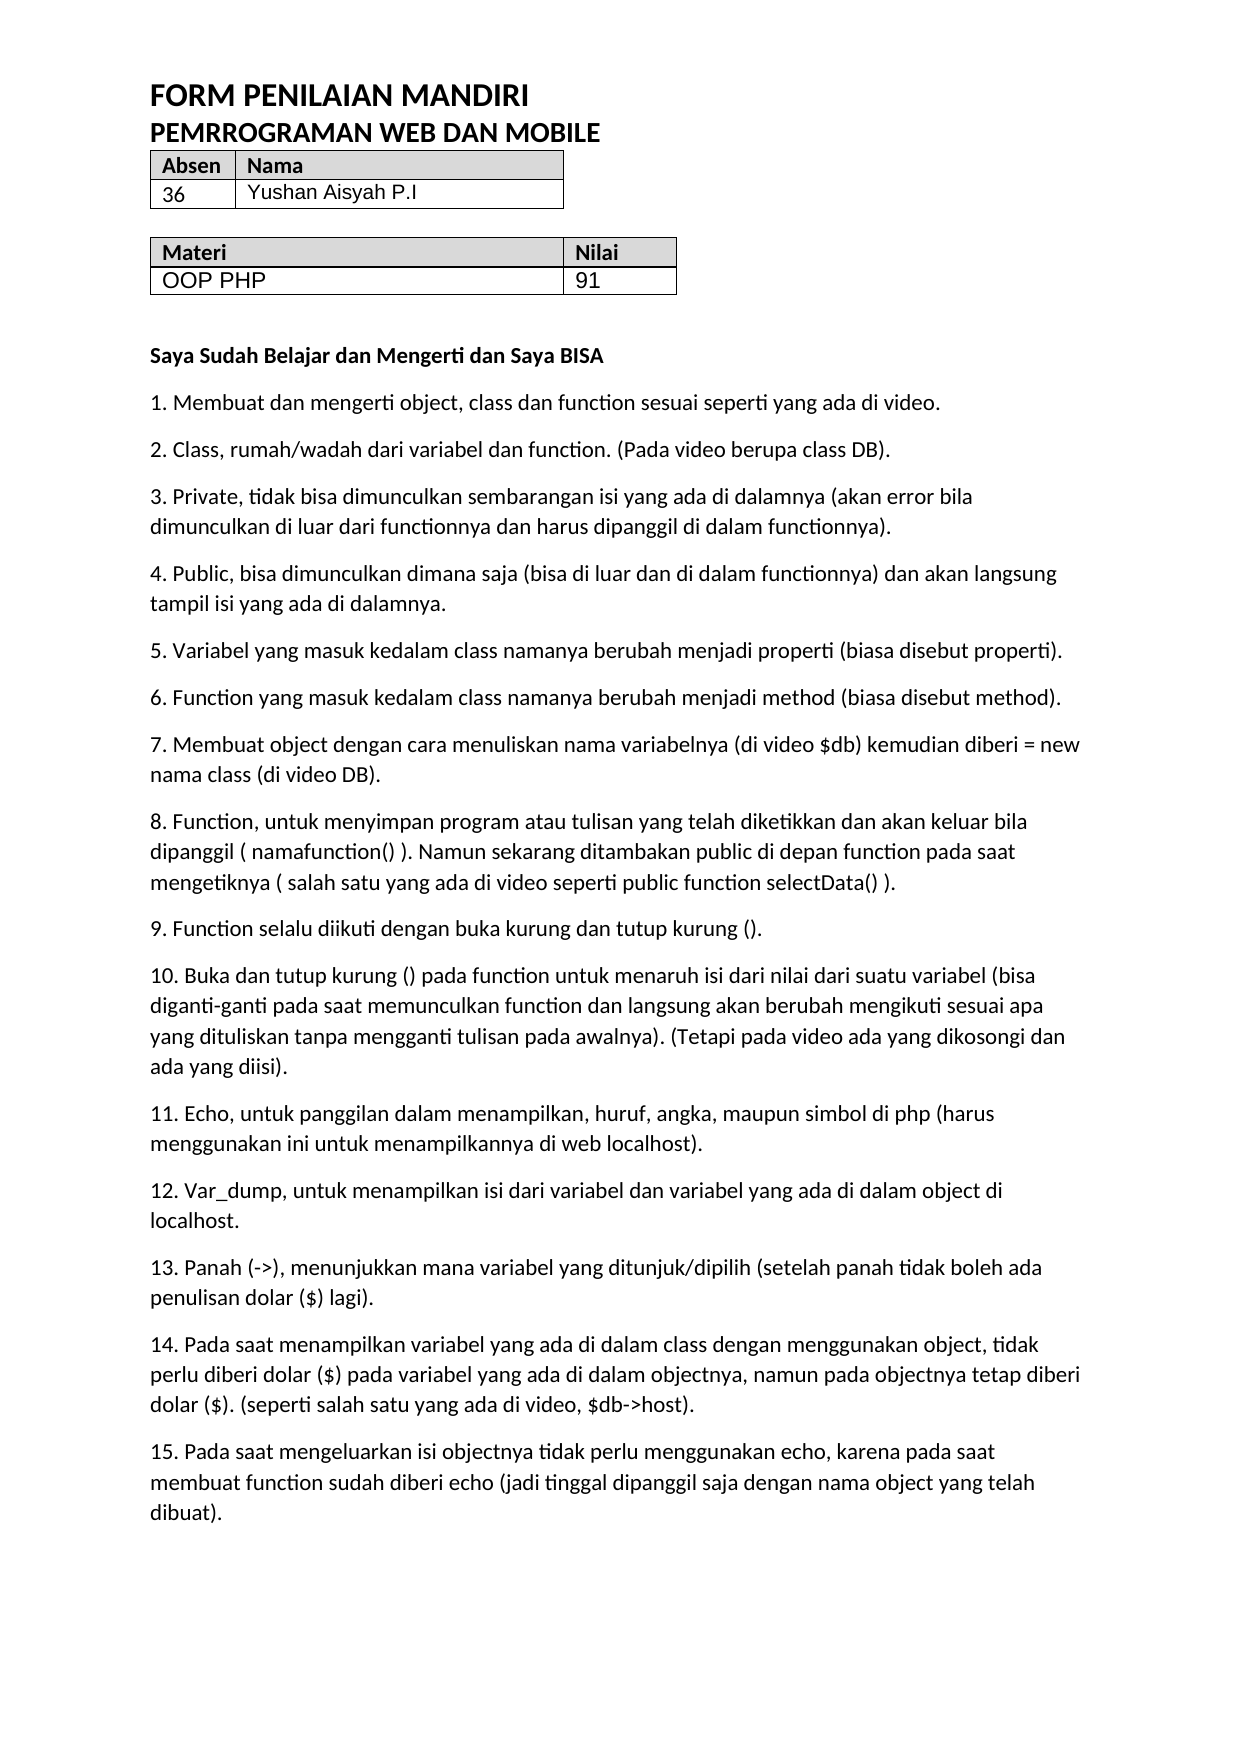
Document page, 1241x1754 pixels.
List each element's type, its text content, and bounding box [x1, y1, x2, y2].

text 7. Membuat object dengan cara menuliskan nama variabelnya (di video $db) kemudian diberi = new nama class (di video DB). [150, 730, 1090, 788]
text 8. Function, untuk menyimpan program atau tulisan yang telah diketikkan dan akan keluar bila dipanggil ( namafunction() ). Namun sekarang ditambakan public di depan function pada saat mengetiknya ( salah satu yang ada di video seperti public function selectData() ). [150, 807, 1090, 896]
table_header Nilai [564, 238, 676, 266]
text 3. Private, tidak bisa dimunculkan sembarangan isi yang ada di dalamnya (akan error bila dimunculkan di luar dari functionnya dan harus dipanggil di dalam functionnya). [150, 482, 1090, 541]
text 5. Variabel yang masuk kedalam class namanya berubah menjadi properti (biasa disebut properti). [150, 636, 1090, 664]
text 9. Function selalu diikuti dengan buka kurung dan tutup kurung (). [150, 914, 1090, 943]
text 12. Var_dump, untuk menampilkan isi dari variabel dan variabel yang ada di dalam object di localhost. [150, 1176, 1090, 1234]
text 15. Pada saat mengeluarkan isi objectnya tidak perlu menggunakan echo, karena pada saat membuat function sudah diberi echo (jadi tinggal dipanggil saja dengan nama object yang telah dibuat). [150, 1437, 1090, 1526]
text 1. Membuat dan mengerti object, class dan function sesuai seperti yang ada di video. [150, 388, 1090, 417]
text 10. Buka dan tutup kurung () pada function untuk menaruh isi dari nilai dari suatu variabel (bisa diganti-ganti pada saat memunculkan function dan langsung akan berubah mengikuti sesuai apa yang dituliskan tanpa mengganti tulisan pada awalnya). (Tetapi pada video ada yang dikosongi dan ada yang diisi). [150, 961, 1090, 1080]
text 6. Function yang masuk kedalam class namanya berubah menjadi method (biasa disebut method). [150, 683, 1090, 711]
table_cell 91 [564, 268, 676, 294]
text 2. Class, rumah/wadah dari variabel dan function. (Pada video berupa class DB). [150, 435, 1090, 463]
table_header Materi [151, 238, 563, 266]
text 4. Public, bisa dimunculkan dimana saja (bisa di luar dan di dalam functionnya) dan akan langsung tampil isi yang ada di dalamnya. [150, 559, 1090, 618]
table_cell OOP PHP [151, 268, 563, 294]
text 13. Panah (->), menunjukkan mana variabel yang ditunjuk/dipilih (setelah panah tidak boleh ada penulisan dolar ($) lagi). [150, 1253, 1090, 1311]
text Saya Sudah Belajar dan Mengerti dan Saya BISA [150, 342, 1090, 370]
text 11. Echo, untuk panggilan dalam menampilkan, huruf, angka, maupun simbol di php (harus menggunakan ini untuk menampilkannya di web localhost). [150, 1099, 1090, 1157]
text 14. Pada saat menampilkan variabel yang ada di dalam class dengan menggunakan object, tidak perlu diberi dolar ($) pada variabel yang ada di dalam objectnya, namun pada objectnya tetap diberi dolar ($). (seperti salah satu yang ada di video, $db->host). [150, 1330, 1090, 1419]
